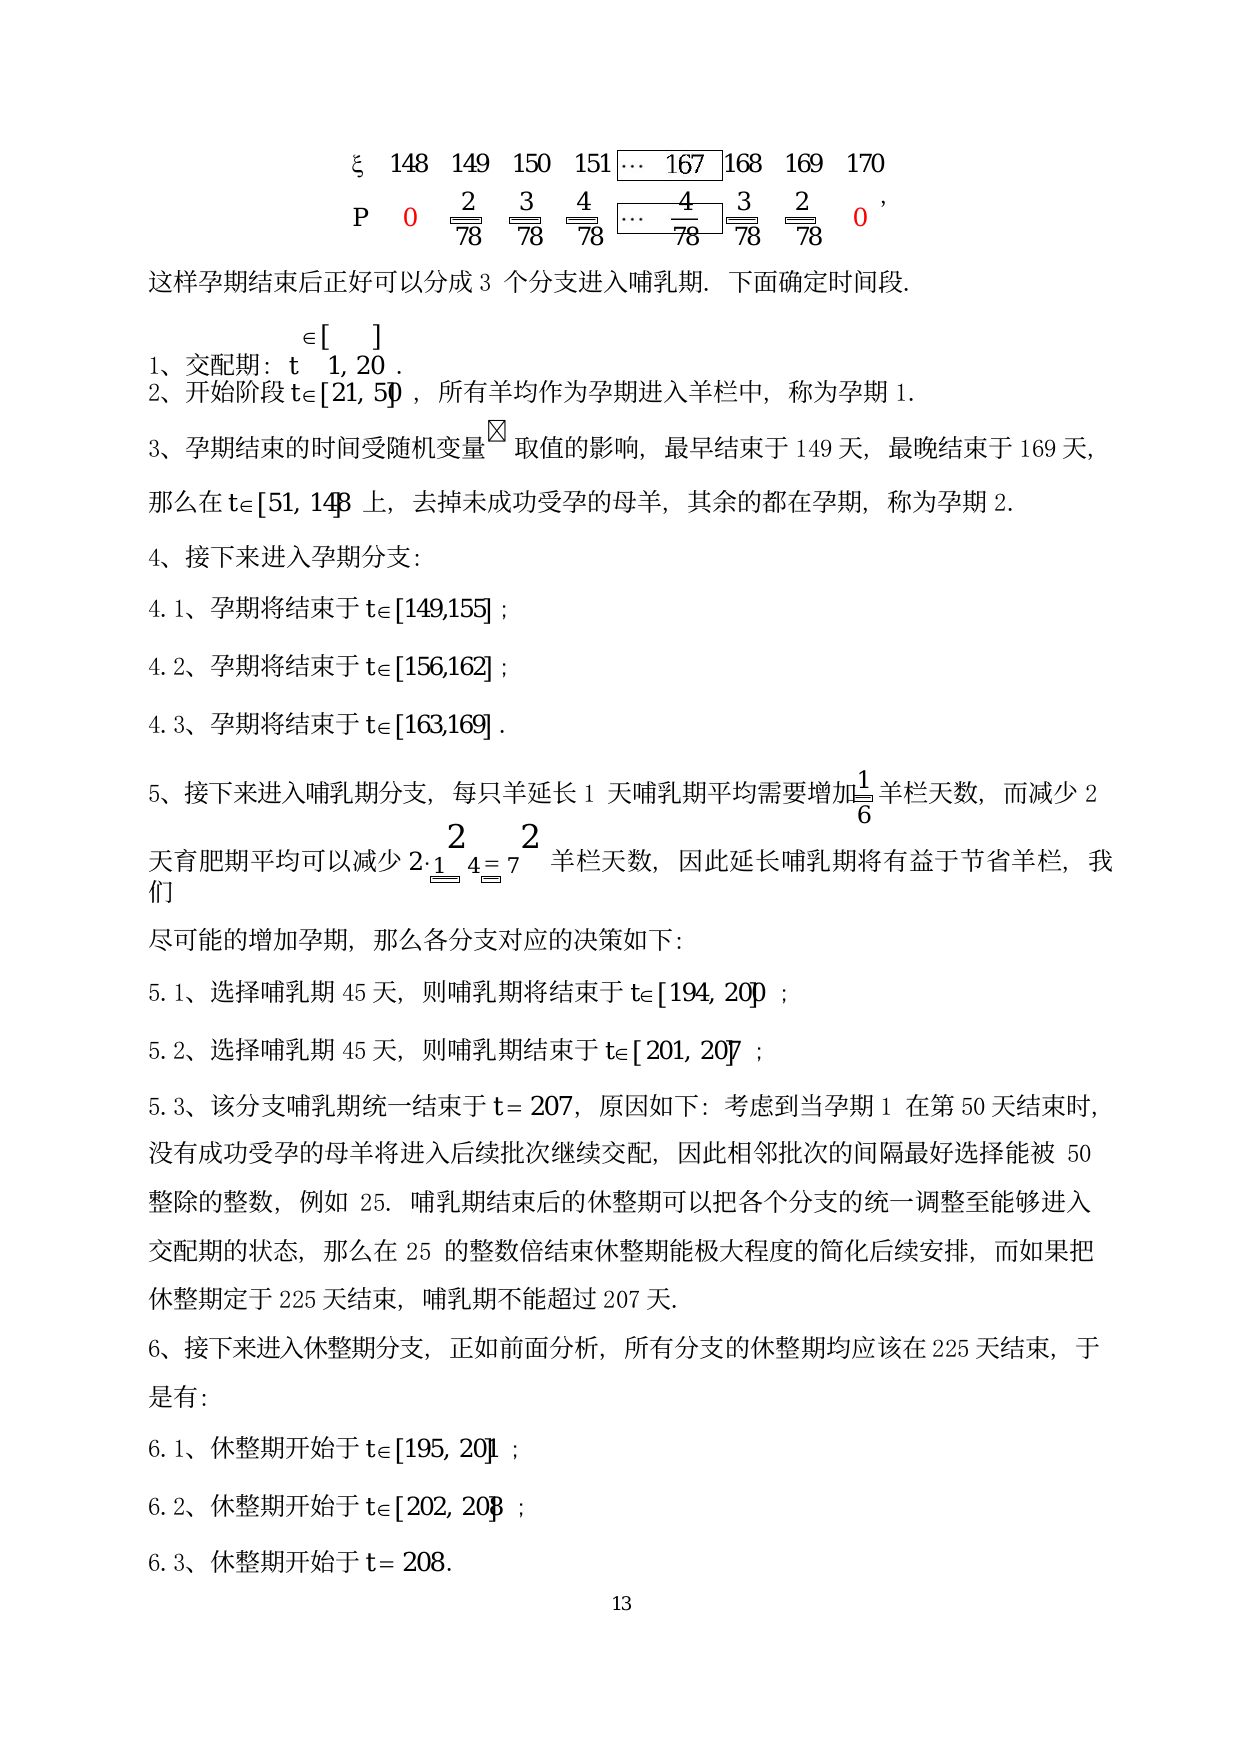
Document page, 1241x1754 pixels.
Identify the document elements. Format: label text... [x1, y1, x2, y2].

text 1 [856, 766, 896, 782]
text   [300, 316, 421, 352]
picture [786, 218, 815, 222]
text 2 [794, 187, 835, 216]
text 4 [576, 187, 617, 216]
text 尽可能的增加孕期, 那么各分支对应的决策如下: [148, 930, 710, 955]
text 3 [736, 187, 777, 216]
text 是有: [148, 1386, 1118, 1411]
text 13 [611, 1593, 660, 1615]
text 交配期的状态, 那么在 25 的整数倍结束休整期能极大程度的简化后续安排, 而如果把 [148, 1240, 1118, 1265]
text  148 149 150 151 [351, 147, 629, 178]
text 0 [852, 203, 893, 232]
picture [727, 218, 757, 222]
text 3 [519, 187, 560, 216]
text 168 169 170 [722, 149, 904, 179]
text 2、开始阶段t 21, 50 , 所有羊均作为孕期进入羊栏中, 称为孕期 1. [148, 378, 930, 407]
text 休整期定于 225天结束, 哺乳期不能超过 207天. [148, 1288, 1118, 1313]
picture [618, 204, 722, 233]
text , [881, 184, 918, 209]
picture [618, 151, 722, 180]
text 没有成功受孕的母羊将进入后续批次继续交配, 因此相邻批次的间隔最好选择能被 50 [148, 1143, 1118, 1168]
text 4、接下来进入孕期分支: [148, 546, 448, 571]
text P 0 [352, 203, 443, 232]
picture [451, 218, 481, 223]
text 5.2、选择哺乳期 45天, 则哺乳期结束于t 201, 207 ; [148, 1037, 773, 1065]
text 4.3、孕期将结束于t 163,169 . [148, 710, 531, 739]
text 5.1、选择哺乳期 45天, 则哺乳期将结束于t 194, 200 ; [148, 978, 798, 1007]
text 6、接下来进入休整期分支, 正如前面分析, 所有分支的休整期均应该在225天结束, 于 [148, 1338, 1118, 1363]
text 6.1、休整期开始于t 195, 201 ; [148, 1435, 531, 1464]
text 3、孕期结束的时间受随机变量 取值的影响, 最早结束于 149天, 最晚结束于 169天, [148, 433, 1118, 464]
text 2 [461, 187, 502, 216]
text 4 [678, 187, 719, 216]
text 78 78 78 [672, 222, 842, 251]
text 78 78 78 [454, 222, 623, 251]
text 天育肥期平均可以减少2124= 72羊栏天数, 因此延长哺乳期将有益于节省羊栏, 我们 [148, 846, 1118, 907]
text 4.2、孕期将结束于t 156,162 ; [148, 653, 531, 681]
text 整除的整数, 例如 25. 哺乳期结束后的休整期可以把各个分支的统一调整至能够进入 [148, 1191, 1118, 1216]
text 6 [857, 801, 897, 829]
text 那么在t 51, 148 上, 去掉未成功受孕的母羊, 其余的都在孕期, 称为孕期 2. [148, 488, 1026, 517]
text 6.3、休整期开始于t= 208. [148, 1546, 475, 1578]
text 6.2、休整期开始于t 202, 208 ; [148, 1492, 537, 1521]
text 这样孕期结束后正好可以分成 3个分支进入哺乳期. 下面确定时间段. [148, 272, 935, 297]
text 5.3、该分支哺乳期统一结束于t= 207, 原因如下: 考虑到当孕期 1在第 50天结束时, [148, 1090, 1118, 1122]
text 1、交配期: t 1, 20 . [148, 352, 421, 378]
text 5、接下来进入哺乳期分支, 每只羊延长 1天哺乳期平均需要增加 羊栏天数, 而减少 2 [891, 782, 1118, 807]
text 4.1、孕期将结束于t 149,155 ; [148, 594, 531, 623]
picture [567, 218, 597, 222]
text 5、接下来进入哺乳期分支, 每只羊延长 1天哺乳期平均需要增加 羊栏天数, 而减少 2 [148, 782, 890, 807]
picture [510, 218, 540, 222]
